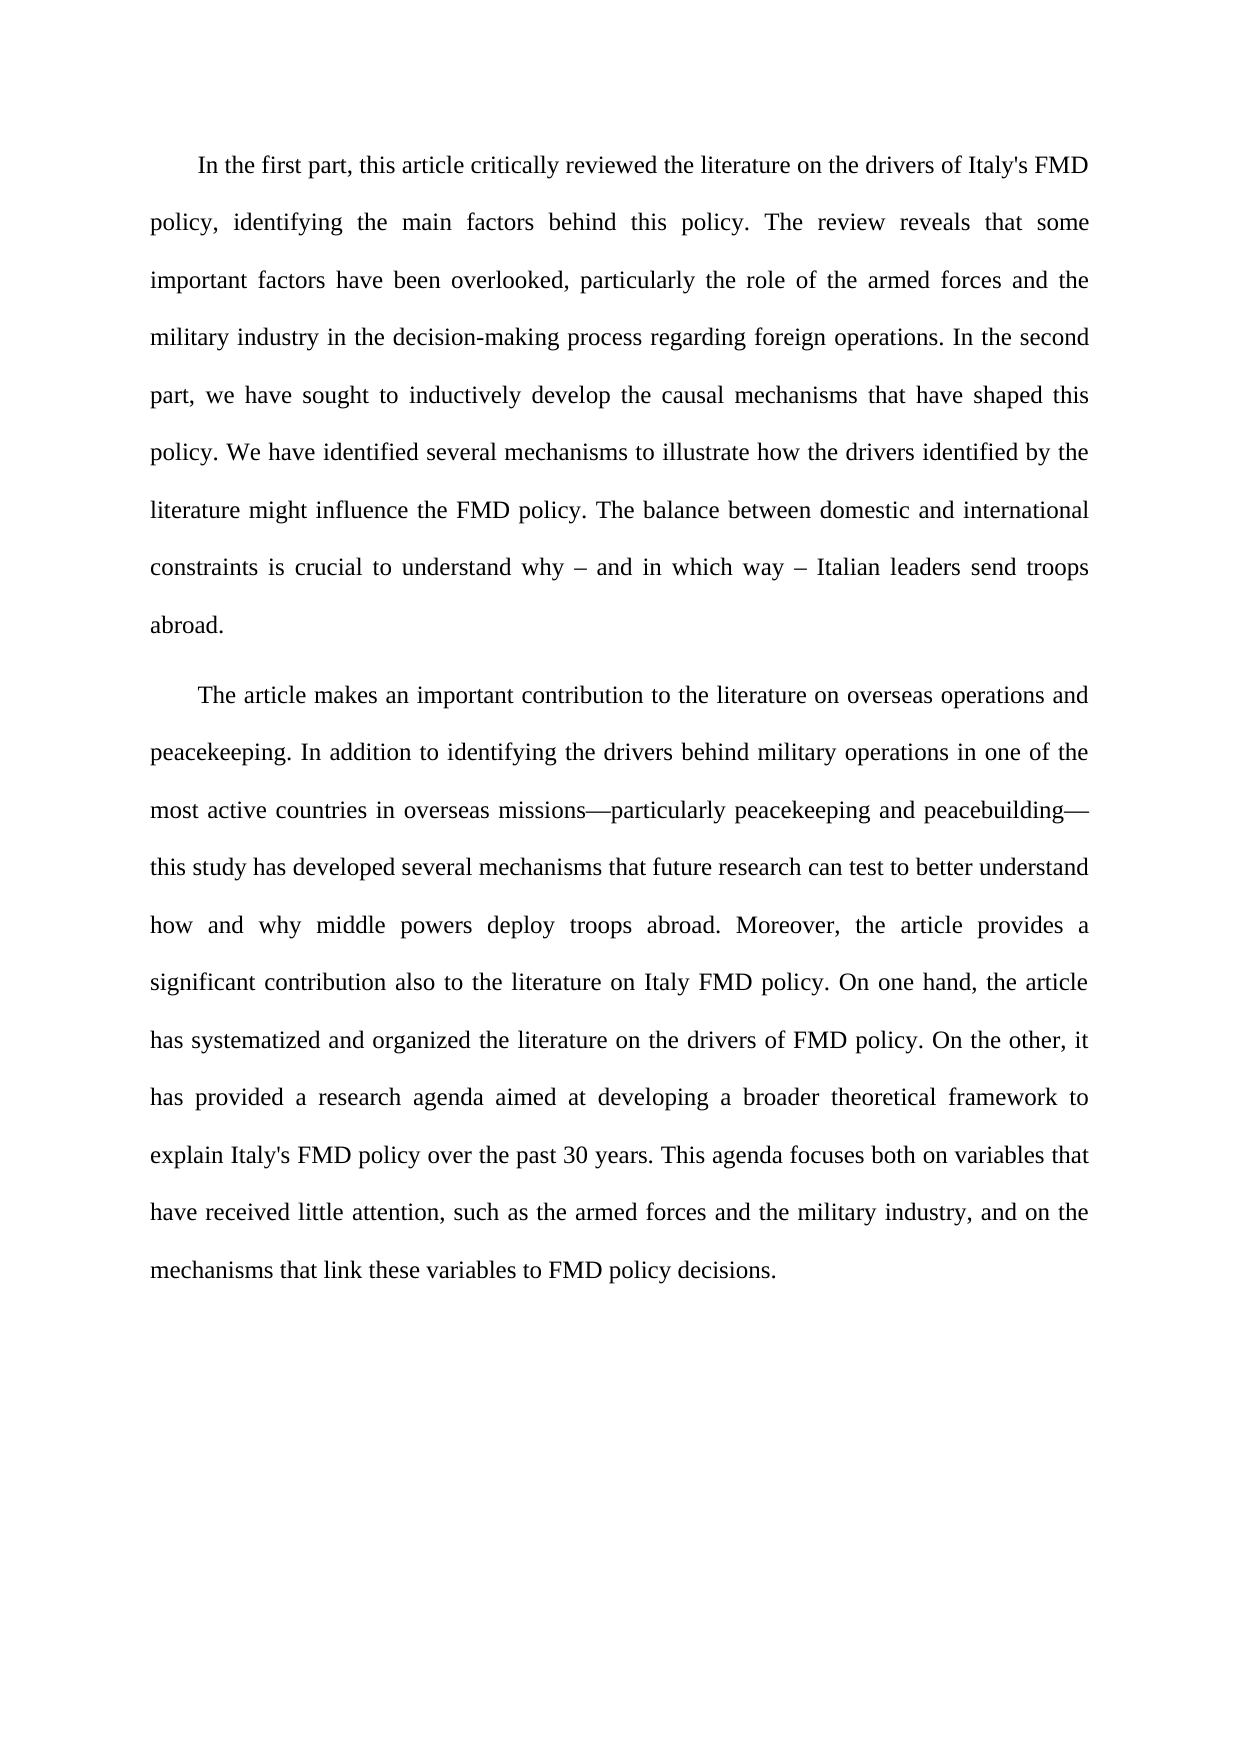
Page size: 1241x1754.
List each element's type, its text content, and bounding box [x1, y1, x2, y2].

text The article makes an important contribution to the literature on overseas operations and peacekeeping. In addition to identifying the drivers behind military operations in one of the most active countries in overseas missions—particularly peacekeeping and peacebuilding—this study has developed several mechanisms that future research can test to better understand how and why middle powers deploy troops abroad. Moreover, the article provides a significant contribution also to the literature on Italy FMD policy. On one hand, the article has systematized and organized the literature on the drivers of FMD policy. On the other, it has provided a research agenda aimed at developing a broader theoretical framework to explain Italy's FMD policy over the past 30 years. This agenda focuses both on variables that have received little attention, such as the armed forces and the military industry, and on the mechanisms that link these variables to FMD policy decisions. [150, 680, 1090, 1284]
text In the first part, this article critically reviewed the literature on the drivers of Italy's FMD policy, identifying the main factors behind this policy. The review reveals that some important factors have been overlooked, particularly the role of the armed forces and the military industry in the decision-making process regarding foreign operations. In the second part, we have sought to inductively develop the causal mechanisms that have shaped this policy. We have identified several mechanisms to illustrate how the drivers identified by the literature might influence the FMD policy. The balance between domestic and international constraints is crucial to understand why – and in which way – Italian leaders send troops abroad. [150, 150, 1090, 639]
